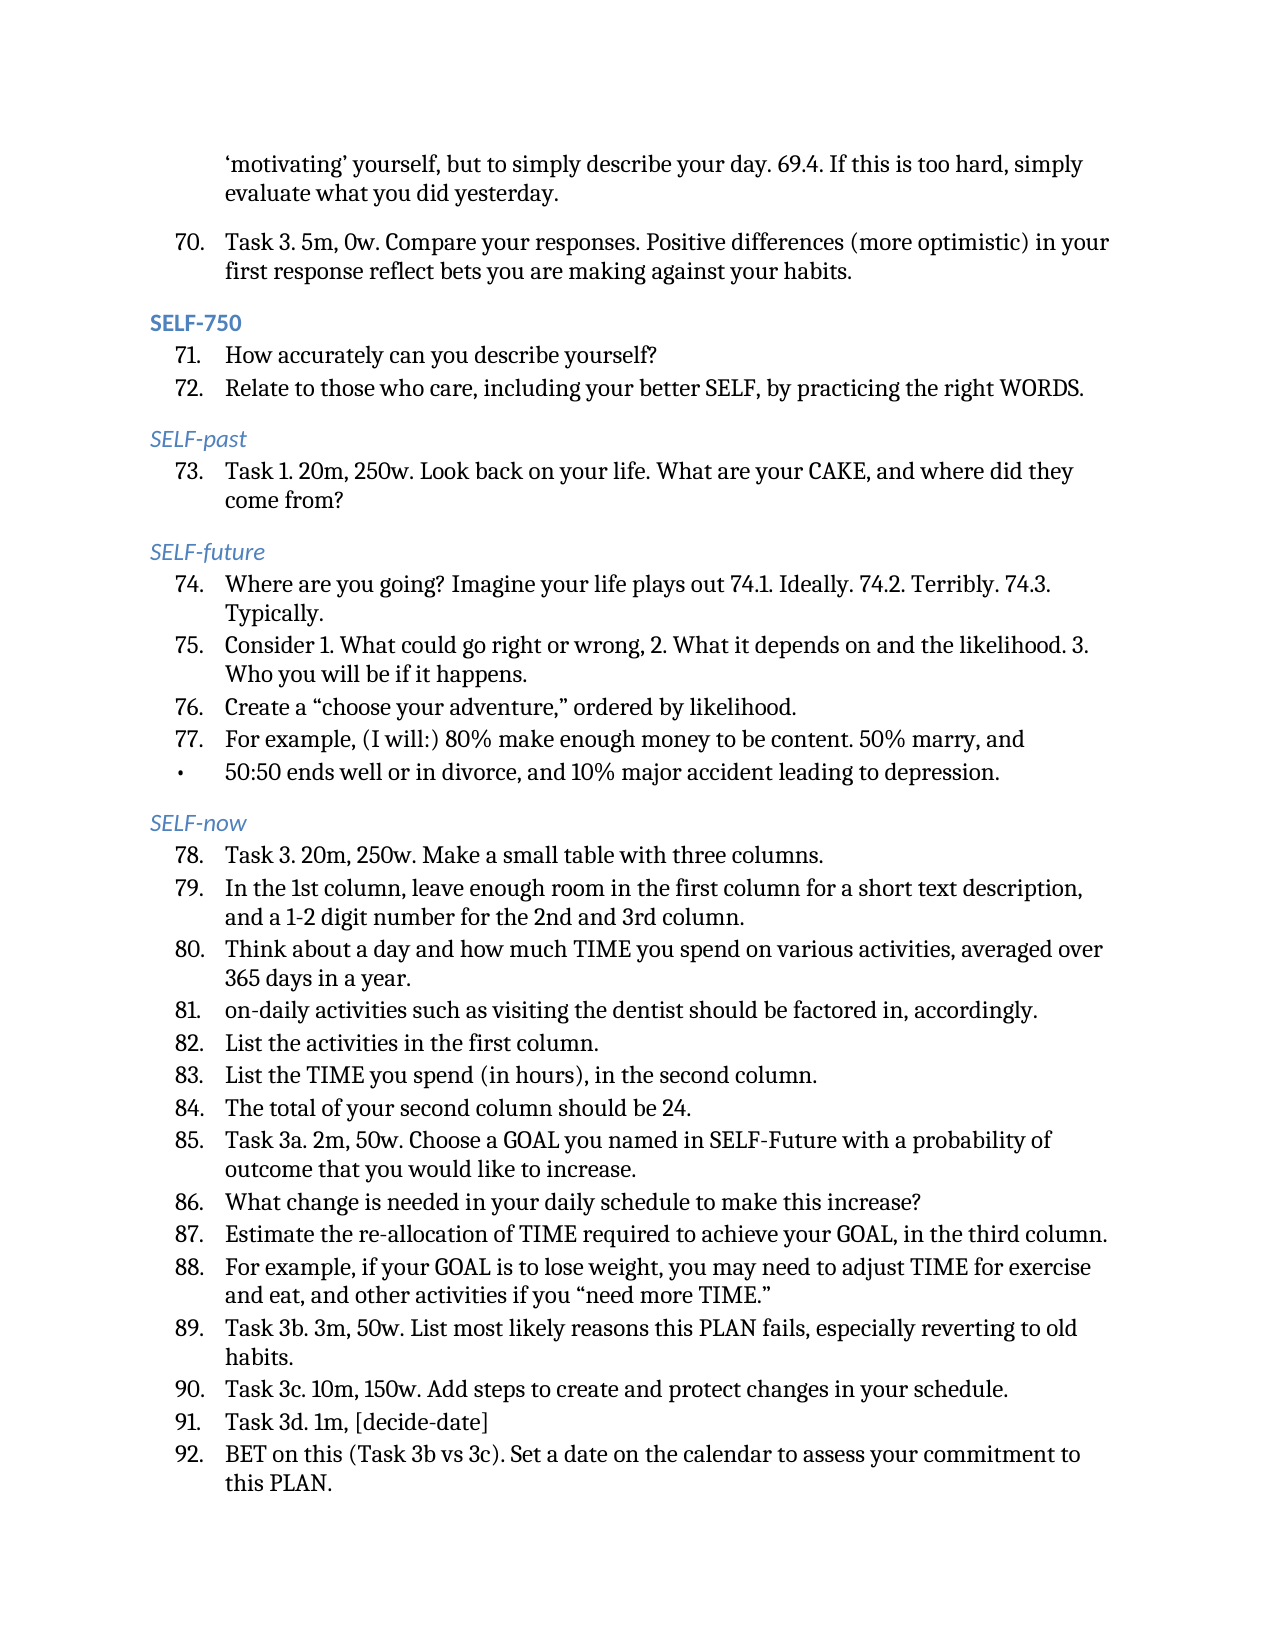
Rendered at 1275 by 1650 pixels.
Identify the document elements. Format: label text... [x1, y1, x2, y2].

list For example, if your GOAL is to lose weight, you may need to adjust TIME for exercise and eat, and other activities if you “need more TIME.” [175, 1252, 1125, 1310]
list BET on this (Task 3b vs 3c). Set a date on the calendar to assess your commitment to this PLAN. [175, 1440, 1125, 1497]
list The total of your second column should be 24. [175, 1094, 1125, 1122]
list Relate to those who care, including your better SELF, by practicing the right WORDS. [175, 373, 1125, 402]
list 50:50 ends well or in divorce, and 10% major accident leading to depression. [175, 757, 1125, 786]
subtitle SELF-now [150, 807, 1125, 837]
list on-daily activities such as visiting the dentist should be factored in, accordingly. [175, 996, 1125, 1025]
list Task 3b. 3m, 50w. List most likely reasons this PLAN fails, especially reverting to old habits. [175, 1314, 1125, 1371]
list Estimate the re-allocation of TIME required to achieve your GOAL, in the third column. [175, 1220, 1125, 1249]
list List the activities in the first column. [175, 1029, 1125, 1057]
list Task 3. 20m, 250w. Make a small table with three columns. [175, 841, 1125, 870]
list What change is needed in your daily schedule to make this increase? [175, 1187, 1125, 1216]
list Consider 1. What could go right or wrong, 2. What it depends on and the likelihood. 3. Who you will be if it happens. [175, 631, 1125, 689]
list Task 3. 5m, 0w. Compare your responses. Positive differences (more optimistic) in your first response reflect bets you are making against your habits. [175, 228, 1125, 286]
subtitle SELF-750 [150, 307, 1125, 337]
list List the TIME you spend (in hours), in the second column. [175, 1061, 1125, 1090]
list How accurately can you describe yourself? [175, 341, 1125, 370]
list Think about a day and how much TIME you spend on various activities, averaged over 365 days in a year. [175, 935, 1125, 992]
list Task 3d. 1m, [decide-date] [175, 1407, 1125, 1436]
list Task 3c. 10m, 150w. Add steps to create and protect changes in your schedule. [175, 1375, 1125, 1404]
subtitle SELF-past [150, 423, 1125, 453]
subtitle SELF-future [150, 536, 1125, 566]
list Where are you going? Imagine your life plays out 74.1. Ideally. 74.2. Terribly. 74.3. Typically. [175, 570, 1125, 627]
list Create a “choose your adventure,” ordered by likelihood. [175, 692, 1125, 721]
list Task 1. 20m, 250w. Look back on your life. What are your CAKE, and where did they come from? [175, 457, 1125, 515]
list In the 1st column, leave enough room in the first column for a short text description, and a 1-2 digit number for the 2nd and 3rd column. [175, 874, 1125, 931]
list Task 3a. 2m, 50w. Choose a GOAL you named in SELF-Future with a probability of outcome that you would like to increase. [175, 1126, 1125, 1184]
list For example, (I will:) 80% make enough money to be content. 50% marry, and [175, 725, 1125, 754]
